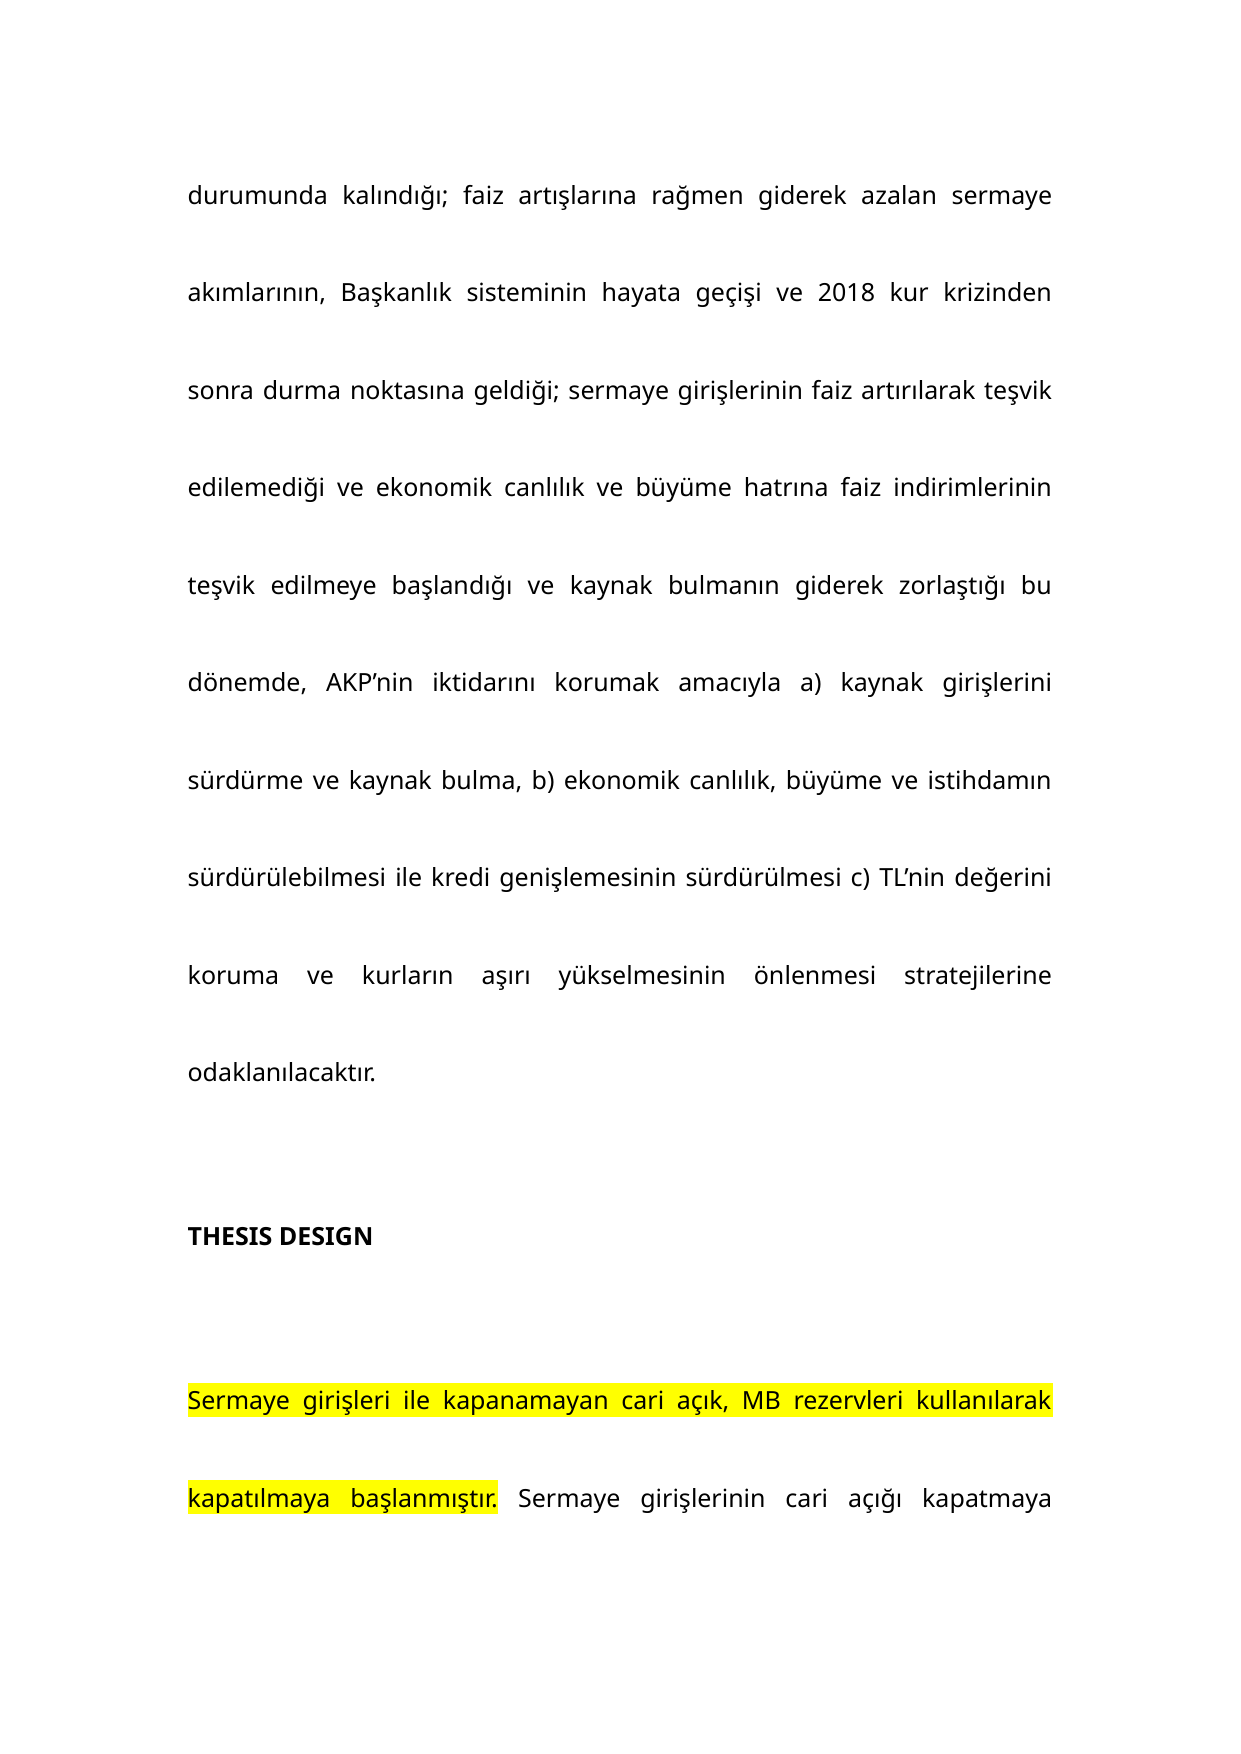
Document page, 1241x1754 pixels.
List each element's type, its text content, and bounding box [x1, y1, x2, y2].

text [187, 162, 1053, 1104]
text THESIS DESIGN [187, 1203, 1053, 1268]
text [187, 1367, 1053, 1530]
